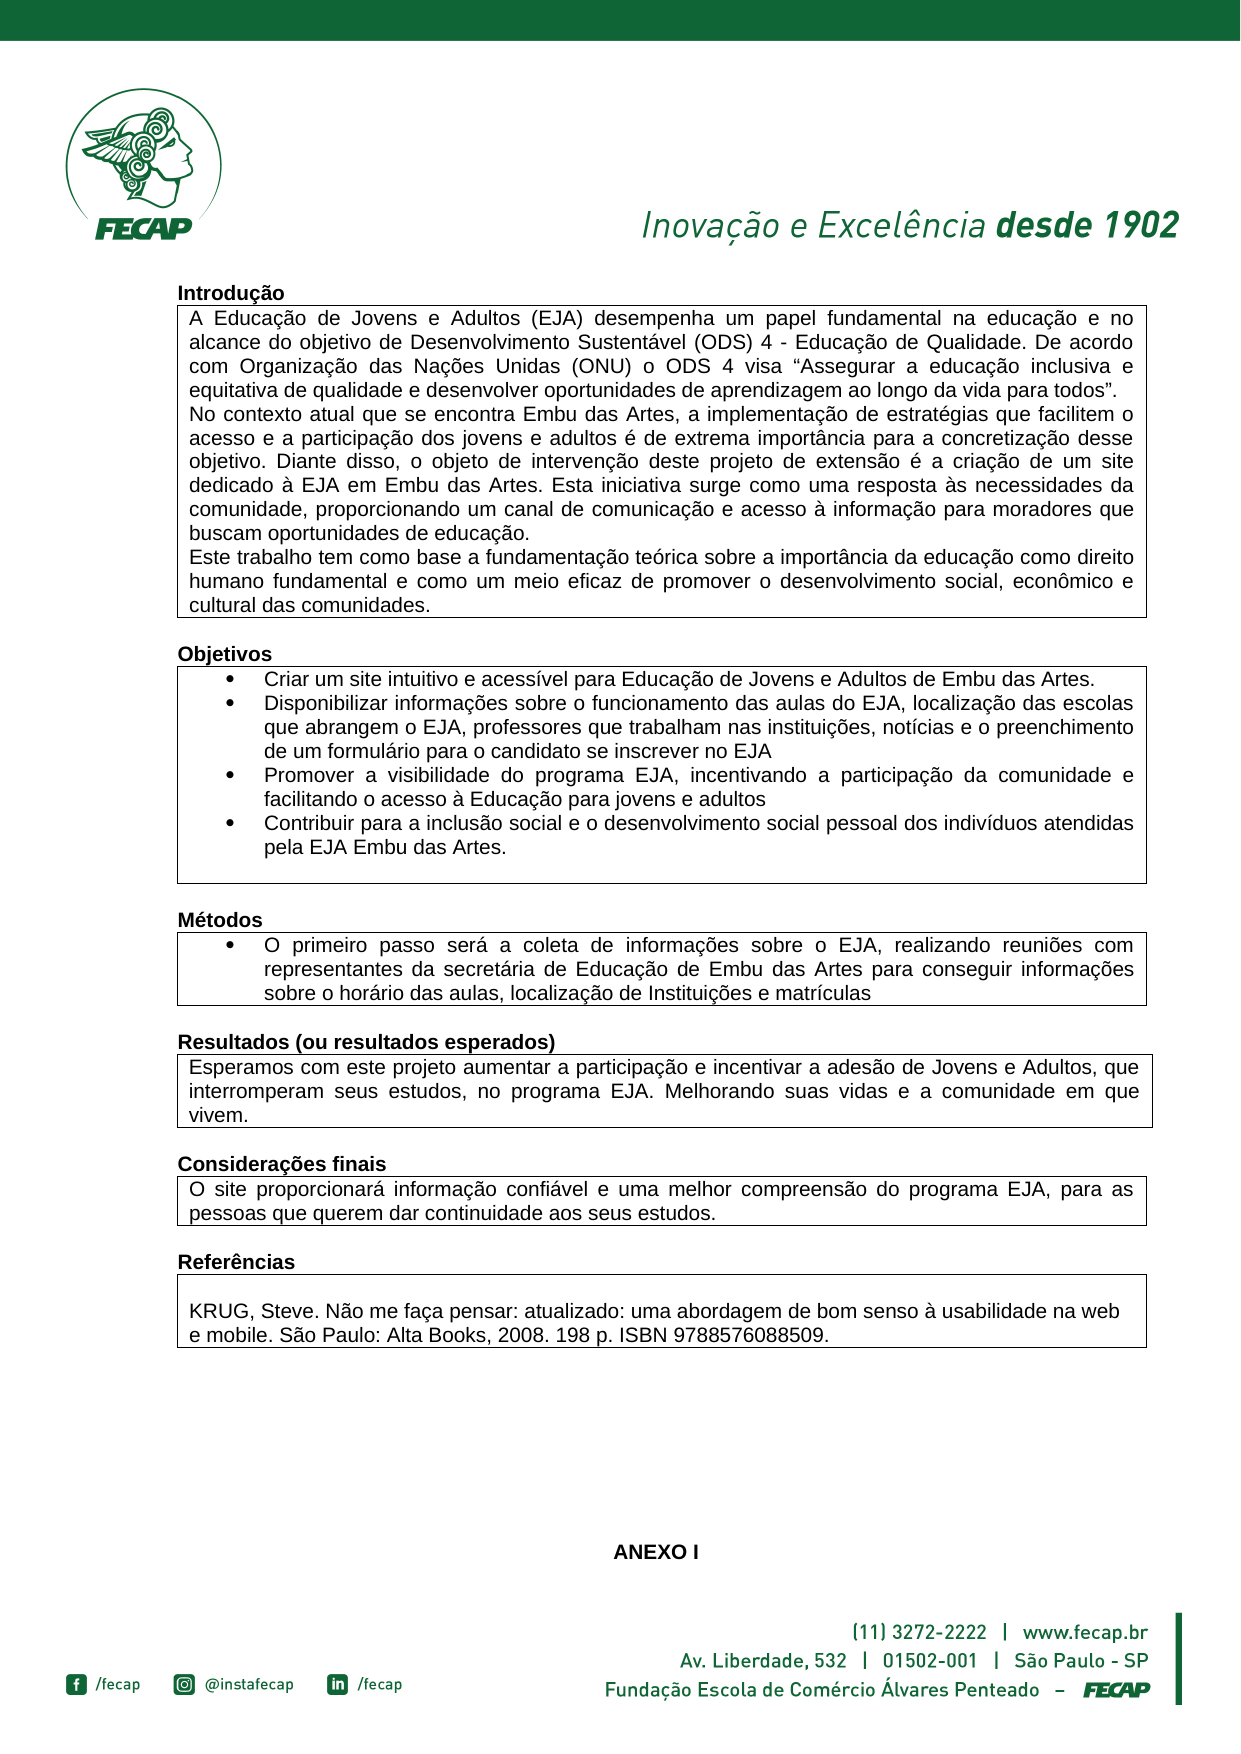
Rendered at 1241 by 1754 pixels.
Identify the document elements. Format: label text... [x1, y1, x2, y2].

text ANEXO I [177, 1540, 1134, 1564]
table_header Esperamos com este projeto aumentar a participação e incentivar a adesão de Jovens e Adultos, que interromperam seus estudos, no programa EJA. Melhorando suas vidas e a comunidade em que vivem. [178, 1055, 1152, 1127]
text Considerações finais [177, 1152, 1134, 1176]
text Introdução [177, 281, 1134, 304]
table_header A Educação de Jovens e Adultos (EJA) desempenha um papel fundamental na educação e no alcance do objetivo de Desenvolvimento Sustentável (ODS) 4 - Educação de Qualidade. De acordo com Organização das Nações Unidas (ONU) o ODS 4 visa “Assegurar a educação inclusiva e equitativa de qualidade e desenvolver oportunidades de aprendizagem ao longo da vida para todos”. No contexto atual que se encontra Embu das Artes, a implementação de estratégias que facilitem o acesso e a participação dos jovens e adultos é de extrema importância para a concretização desse objetivo. Diante disso, o objeto de intervenção deste projeto de extensão é a criação de um site dedicado à EJA em Embu das Artes. Esta iniciativa surge como uma resposta às necessidades da comunidade, proporcionando um canal de comunicação e acesso à informação para moradores que buscam oportunidades de educação. Este trabalho tem como base a fundamentação teórica sobre a importância da educação como direito humano fundamental e como um meio eficaz de promover o desenvolvimento social, econômico e cultural das comunidades. [178, 306, 1146, 617]
text Métodos [177, 908, 1134, 932]
table_header O primeiro passo será a coleta de informações sobre o EJA, realizando reuniões com representantes da secretária de Educação de Embu das Artes para conseguir informações sobre o horário das aulas, localização de Instituições e matrículas [178, 933, 1146, 1005]
text Resultados (ou resultados esperados) [177, 1030, 1134, 1054]
table_header O site proporcionará informação confiável e uma melhor compreensão do programa EJA, para as pessoas que querem dar continuidade aos seus estudos. [178, 1177, 1146, 1225]
text Objetivos [177, 642, 1134, 666]
picture [0, 0, 1241, 1754]
table_header Criar um site intuitivo e acessível para Educação de Jovens e Adultos de Embu das Artes. Disponibilizar informações sobre o funcionamento das aulas do EJA, localização das escolas que abrangem o EJA, professores que trabalham nas instituições, notícias e o preenchimento de um formulário para o candidato se inscrever no EJA Promover a visibilidade do programa EJA, incentivando a participação da comunidade e facilitando o acesso à Educação para jovens e adultos Contribuir para a inclusão social e o desenvolvimento social pessoal dos indivíduos atendidas pela EJA Embu das Artes. [178, 667, 1146, 883]
text Referências [177, 1250, 1134, 1274]
table_header KRUG, Steve. Não me faça pensar: atualizado: uma abordagem de bom senso à usabilidade na web e mobile. São Paulo: Alta Books, 2008. 198 p. ISBN 9788576088509. [178, 1275, 1146, 1347]
